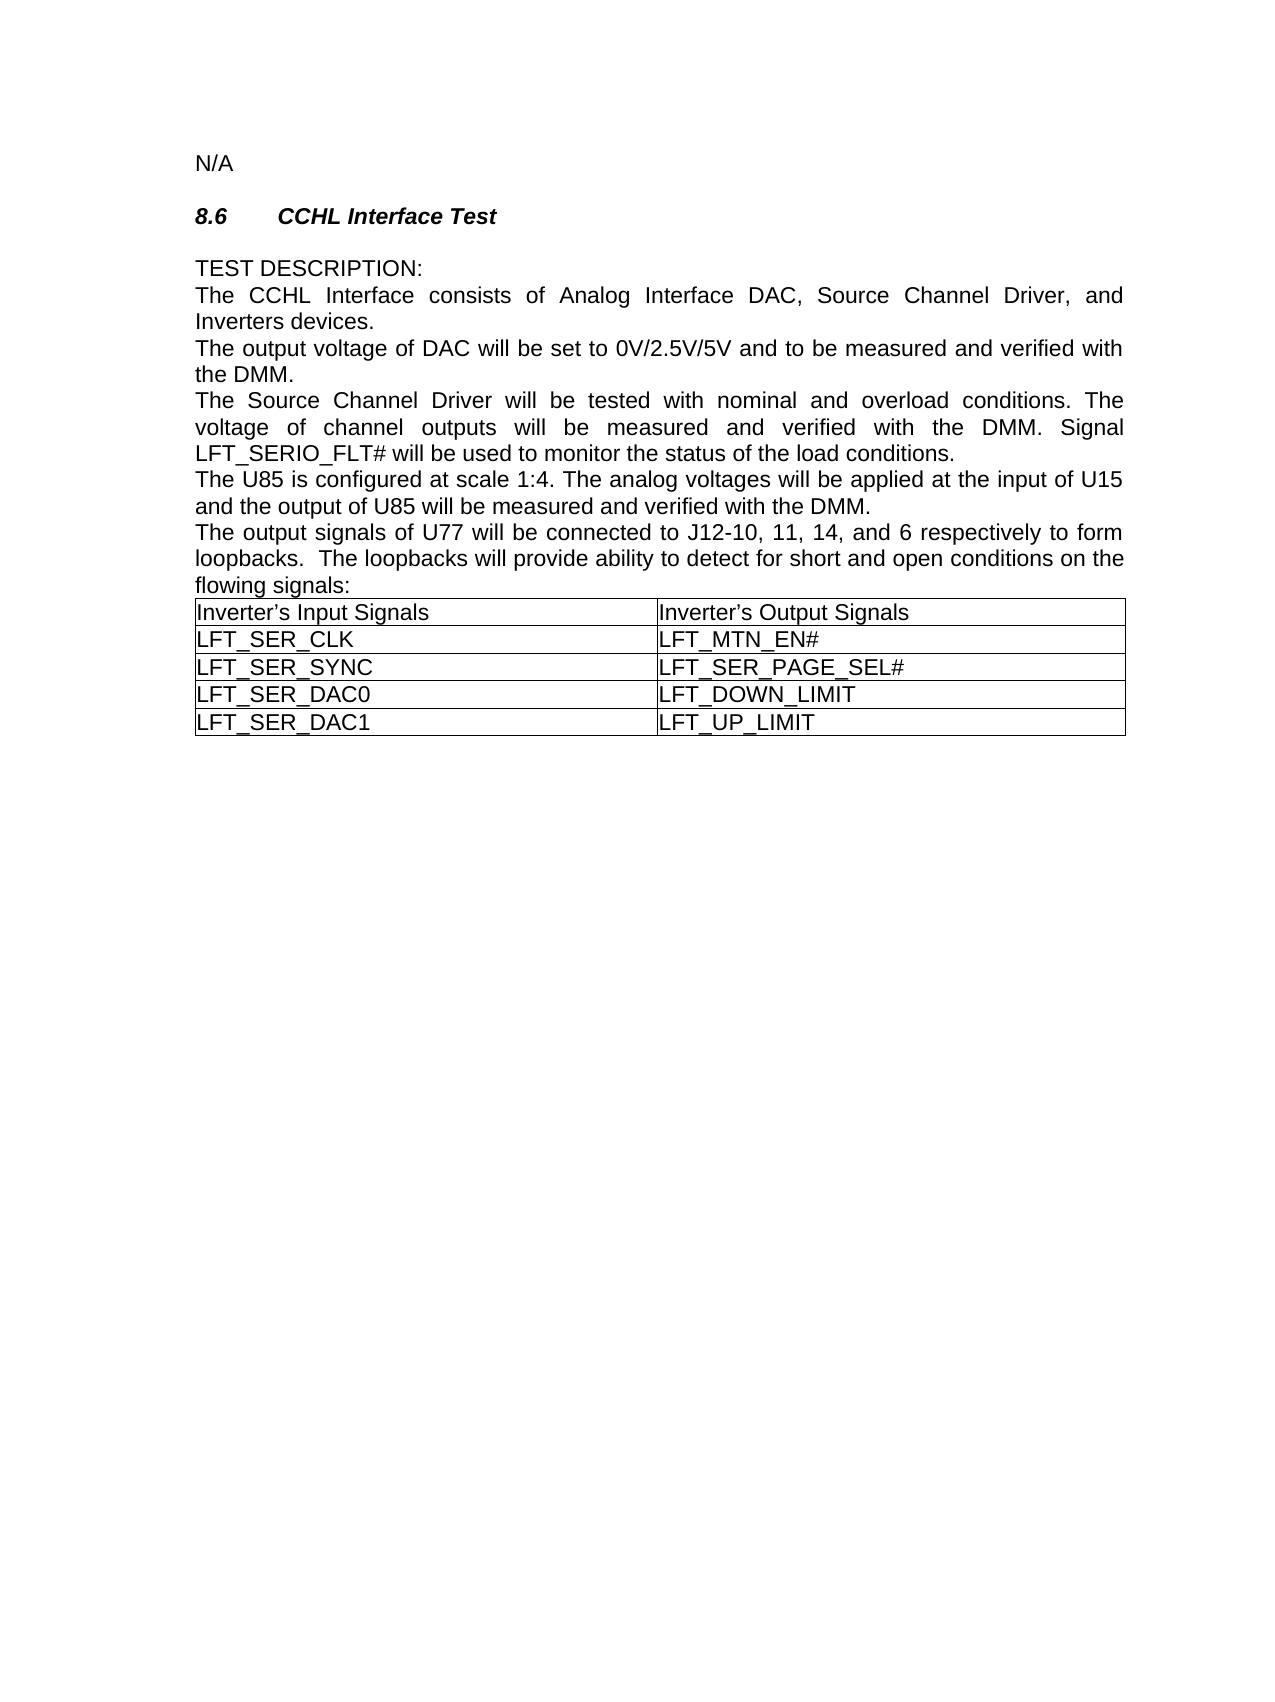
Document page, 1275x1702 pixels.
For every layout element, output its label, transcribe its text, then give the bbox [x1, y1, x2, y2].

table_cell LFT_UP_LIMIT [658, 709, 1125, 735]
text The Source Channel Driver will be tested with nominal and overload conditions. The voltage of channel outputs will be measured and verified with the DMM. Signal LFT_SERIO_FLT# will be used to monitor the status of the load conditions. [195, 387, 1125, 466]
text The U85 is configured at scale 1:4. The analog voltages will be applied at the input of U15 and the output of U85 will be measured and verified with the DMM. [195, 466, 1125, 519]
table_cell LFT_SER_DAC0 [196, 681, 657, 708]
table_header Inverter’s Output Signals [658, 599, 1125, 625]
table_cell LFT_SER_DAC1 [196, 709, 657, 735]
table_cell LFT_SER_PAGE_SEL# [658, 654, 1125, 680]
text N/A [195, 150, 1125, 176]
text TEST DESCRIPTION: [195, 255, 1125, 282]
text The CCHL Interface consists of Analog Interface DAC, Source Channel Driver, and Inverters devices. [195, 282, 1125, 334]
table_cell LFT_MTN_EN# [658, 626, 1125, 653]
text The output signals of U77 will be connected to J12-10, 11, 14, and 6 respectively to form loopbacks. The loopbacks will provide ability to detect for short and open conditions on the flowing signals: [195, 519, 1125, 598]
text The output voltage of DAC will be set to 0V/2.5V/5V and to be measured and verified with the DMM. [195, 334, 1125, 387]
table_cell LFT_SER_SYNC [196, 654, 657, 680]
text 8.6 CCHL Interface Test [195, 203, 1125, 229]
table_cell LFT_SER_CLK [196, 626, 657, 653]
table_cell LFT_DOWN_LIMIT [658, 681, 1125, 708]
table_header Inverter’s Input Signals [196, 599, 657, 625]
